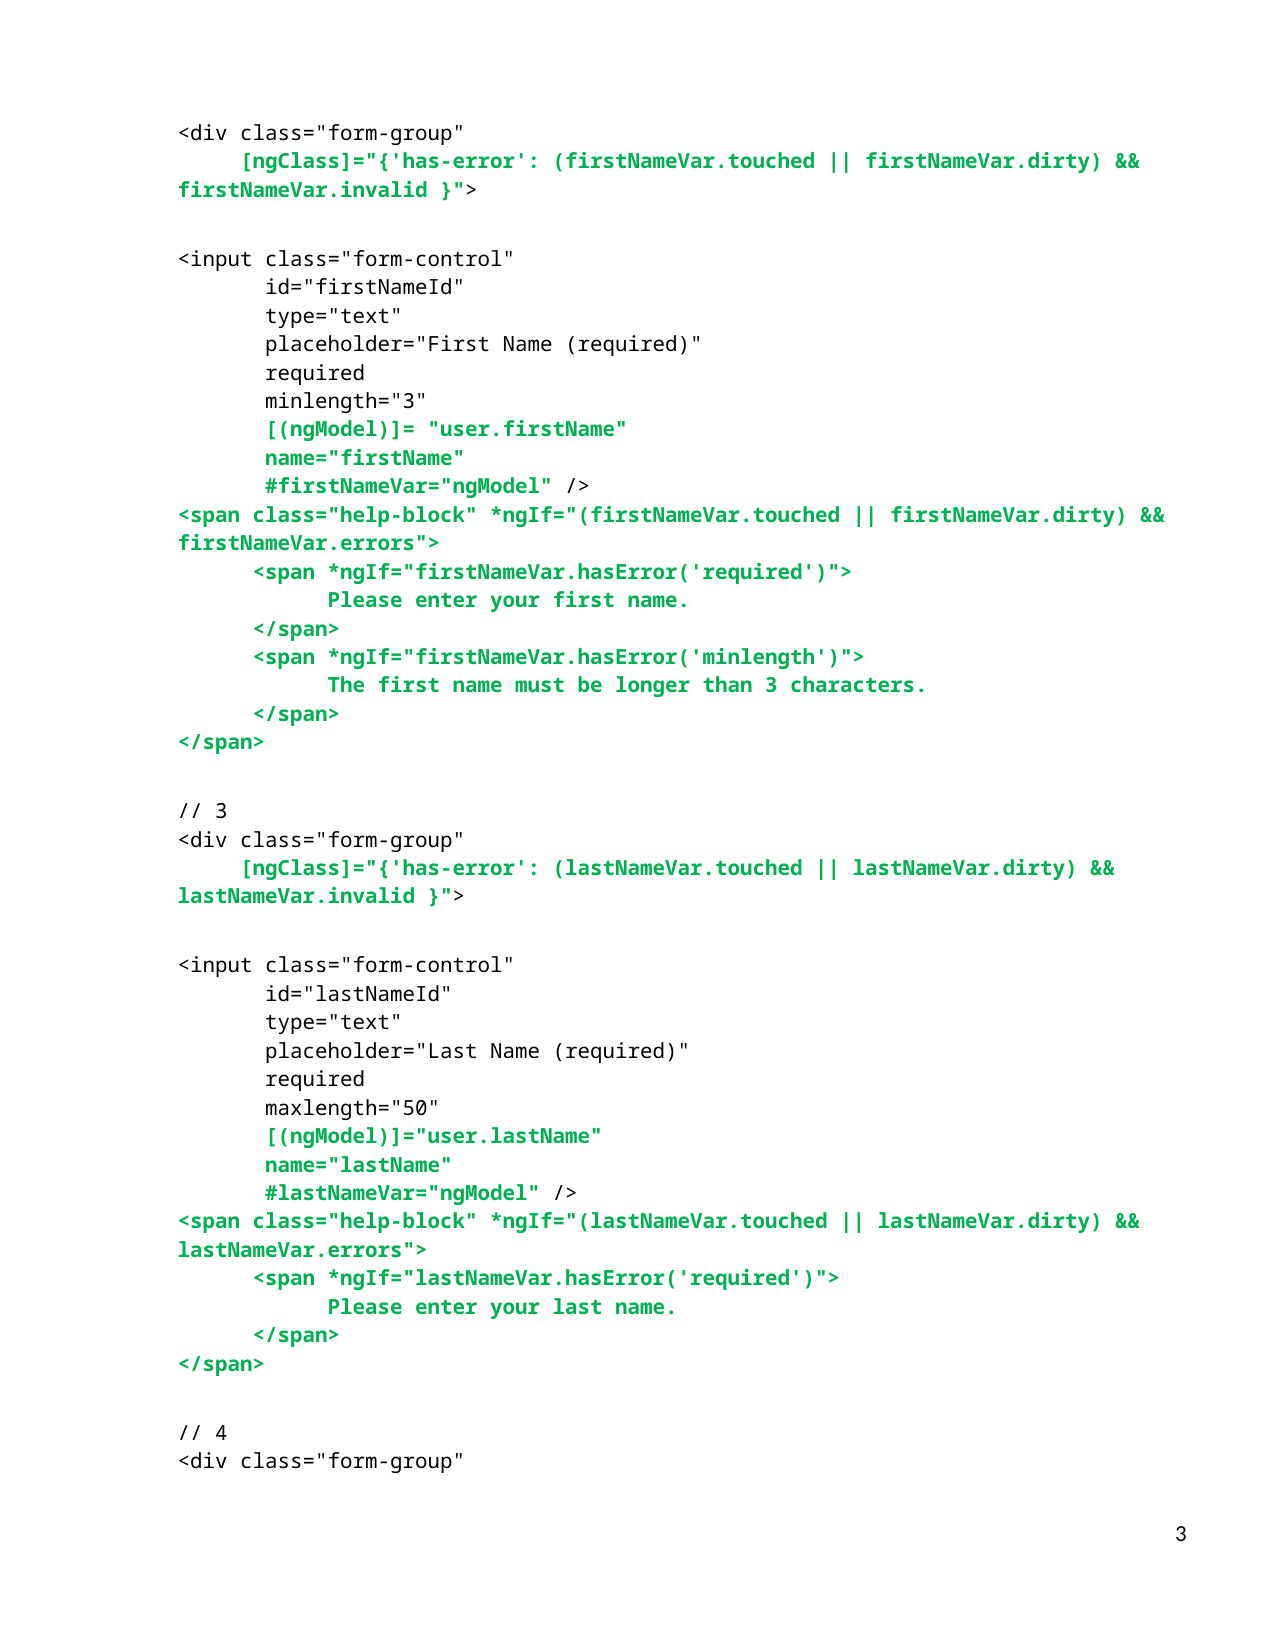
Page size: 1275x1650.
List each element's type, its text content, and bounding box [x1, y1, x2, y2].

text placeholder="Last Name (required)" [177, 1036, 1186, 1064]
text <span *ngIf="firstNameVar.hasError('minlength')"> [177, 642, 1186, 671]
text <span class="help-block" *ngIf="(lastNameVar.touched || lastNameVar.dirty) && lastNameVar.errors"> [177, 1207, 1186, 1263]
text Please enter your first name. [177, 585, 1186, 614]
text id="lastNameId" [177, 979, 1186, 1007]
text The first name must be longer than 3 characters. [177, 671, 1186, 699]
text [ngClass]="{'has-error': (lastNameVar.touched || lastNameVar.dirty) && lastNameVar.invalid }"> [177, 853, 1186, 910]
text </span> [177, 1320, 1186, 1349]
text <span *ngIf="lastNameVar.hasError('required')"> [177, 1263, 1186, 1292]
text minlength="3" [177, 386, 1186, 414]
text <div class="form-group" [177, 1446, 1186, 1474]
text [ngClass]="{'has-error': (firstNameVar.touched || firstNameVar.dirty) && firstNameVar.invalid }"> [177, 147, 1186, 203]
text id="firstNameId" [177, 272, 1186, 301]
text name="lastName" [177, 1150, 1186, 1178]
text Please enter your last name. [177, 1292, 1186, 1320]
text </span> [177, 1349, 1186, 1377]
text name="firstName" [177, 443, 1186, 471]
text <div class="form-group" [177, 118, 1186, 147]
text <div class="form-group" [177, 825, 1186, 853]
text placeholder="First Name (required)" [177, 329, 1186, 358]
text <span *ngIf="firstNameVar.hasError('required')"> [177, 557, 1186, 585]
text <input class="form-control" [177, 951, 1186, 979]
text type="text" [177, 301, 1186, 329]
text [(ngModel)]="user.lastName" [177, 1121, 1186, 1150]
text maxlength="50" [177, 1093, 1186, 1121]
text </span> [177, 699, 1186, 727]
text required [177, 1064, 1186, 1093]
text </span> [177, 727, 1186, 756]
text [(ngModel)]= "user.firstName" [177, 414, 1186, 443]
text <input class="form-control" [177, 244, 1186, 272]
text #firstNameVar="ngModel" /> [177, 471, 1186, 500]
text <span class="help-block" *ngIf="(firstNameVar.touched || firstNameVar.dirty) && firstNameVar.errors"> [177, 500, 1186, 557]
text required [177, 358, 1186, 386]
text type="text" [177, 1007, 1186, 1036]
text </span> [177, 614, 1186, 642]
text // 3 [177, 796, 1186, 825]
text // 4 [177, 1418, 1186, 1446]
text #lastNameVar="ngModel" /> [177, 1178, 1186, 1207]
